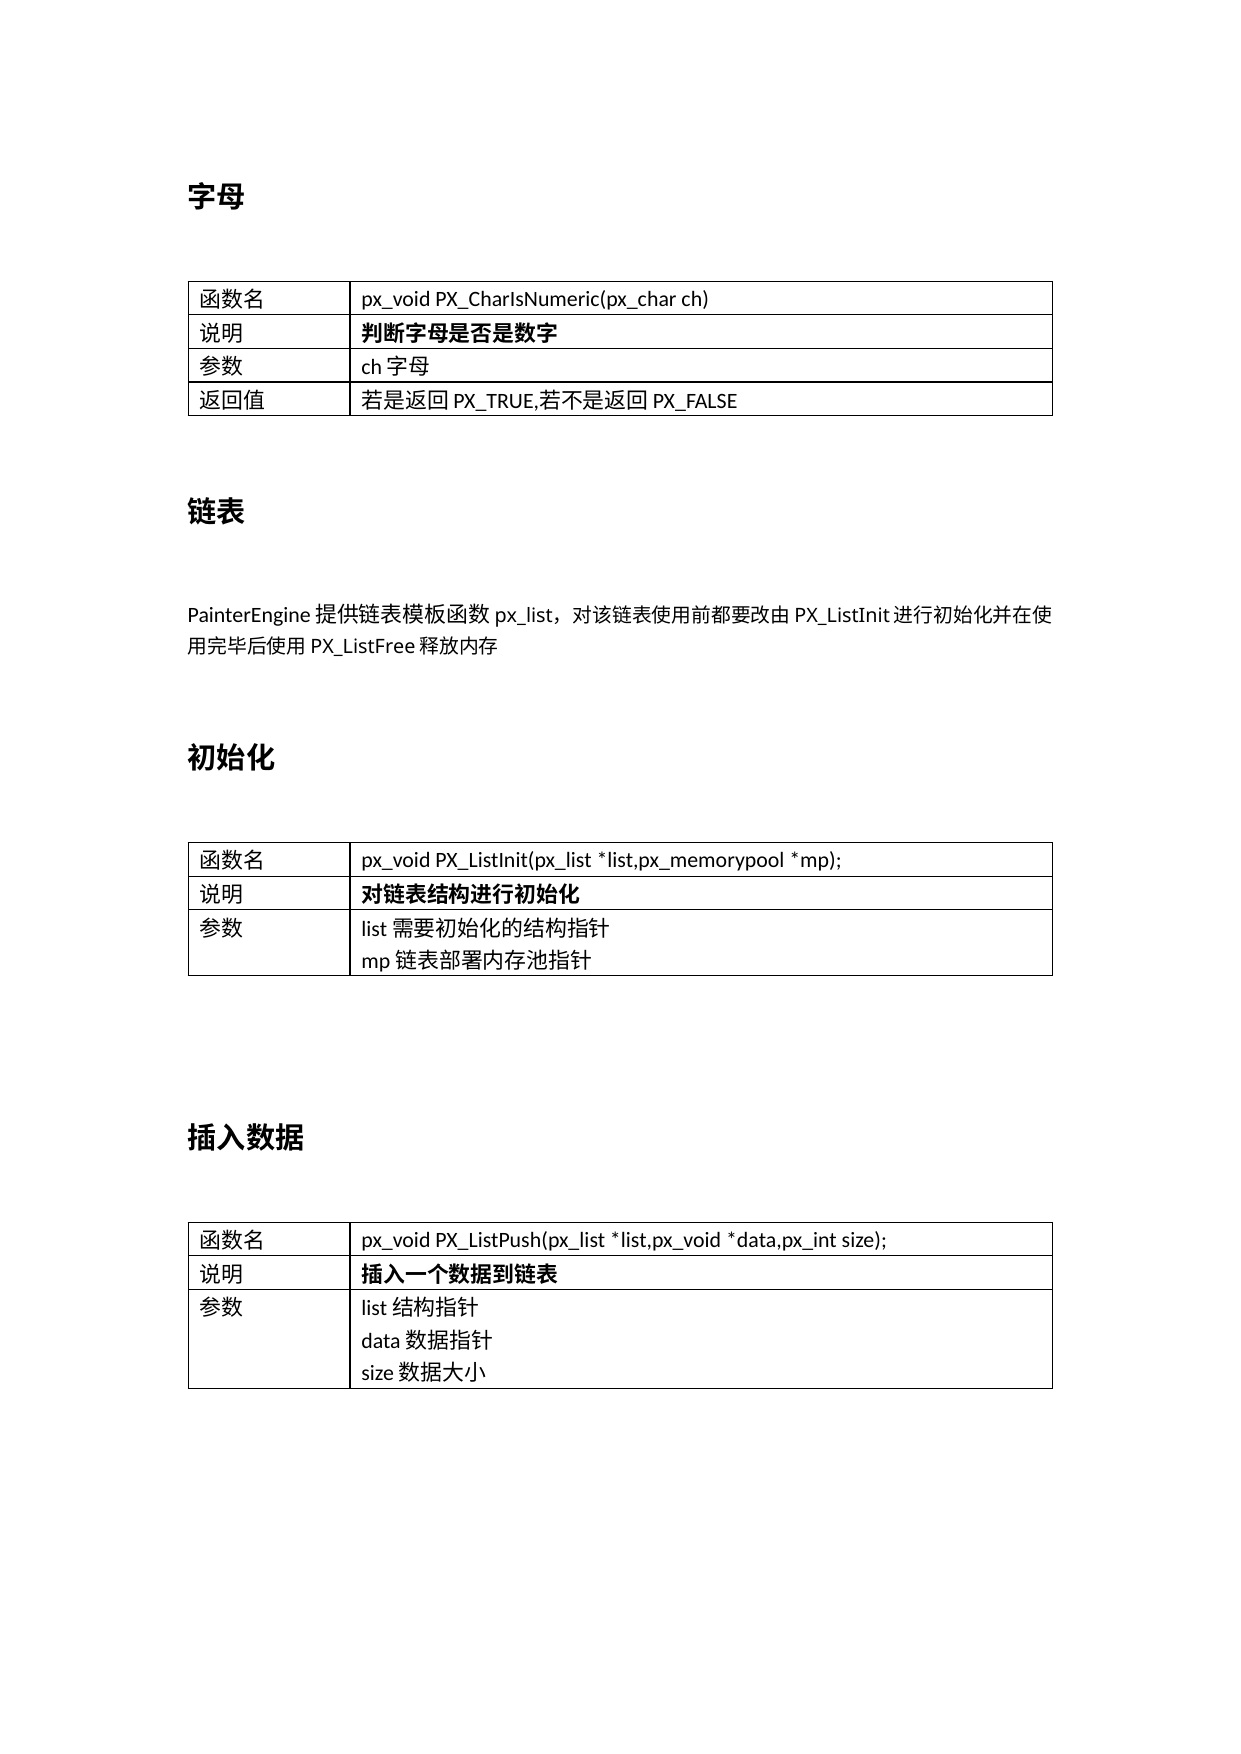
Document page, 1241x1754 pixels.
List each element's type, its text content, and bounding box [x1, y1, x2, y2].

table_cell 判断字母是否是数字 [351, 315, 1052, 348]
subtitle 初始化 [187, 723, 1053, 788]
table_header px_void PX_ListPush(px_list *list,px_void *data,px_int size); [351, 1223, 1052, 1255]
table_cell list 结构指针 data 数据指针 size 数据大小 [351, 1290, 1052, 1387]
table_cell 说明 [189, 877, 349, 909]
table_cell 插入一个数据到链表 [351, 1256, 1052, 1289]
table_cell list 需要初始化的结构指针 mp 链表部署内存池指针 [351, 910, 1052, 975]
table_header px_void PX_ListInit(px_list *list,px_memorypool *mp); [351, 843, 1052, 876]
table_cell 参数 [189, 1290, 349, 1387]
subtitle 链表 [187, 478, 1053, 543]
subtitle 插入数据 [187, 1103, 1053, 1168]
table_cell 说明 [189, 315, 349, 348]
table_header 函数名 [189, 843, 349, 876]
table_cell 说明 [189, 1256, 349, 1289]
text PainterEngine提供链表模板函数px_list，对该链表使用前都要改由PX_ListInit进行初始化并在使用完毕后使用PX_ListFree释放内存 [187, 597, 1053, 662]
table_cell 对链表结构进行初始化 [351, 877, 1052, 909]
table_cell 若是返回PX_TRUE,若不是返回PX_FALSE [351, 383, 1052, 415]
table_header 函数名 [189, 282, 349, 314]
table_header 函数名 [189, 1223, 349, 1255]
subtitle 字母 [187, 162, 1053, 227]
table_cell 参数 [189, 910, 349, 975]
table_cell 返回值 [189, 383, 349, 415]
table_cell ch字母 [351, 349, 1052, 381]
table_header px_void PX_CharIsNumeric(px_char ch) [351, 282, 1052, 314]
table_cell 参数 [189, 349, 349, 381]
